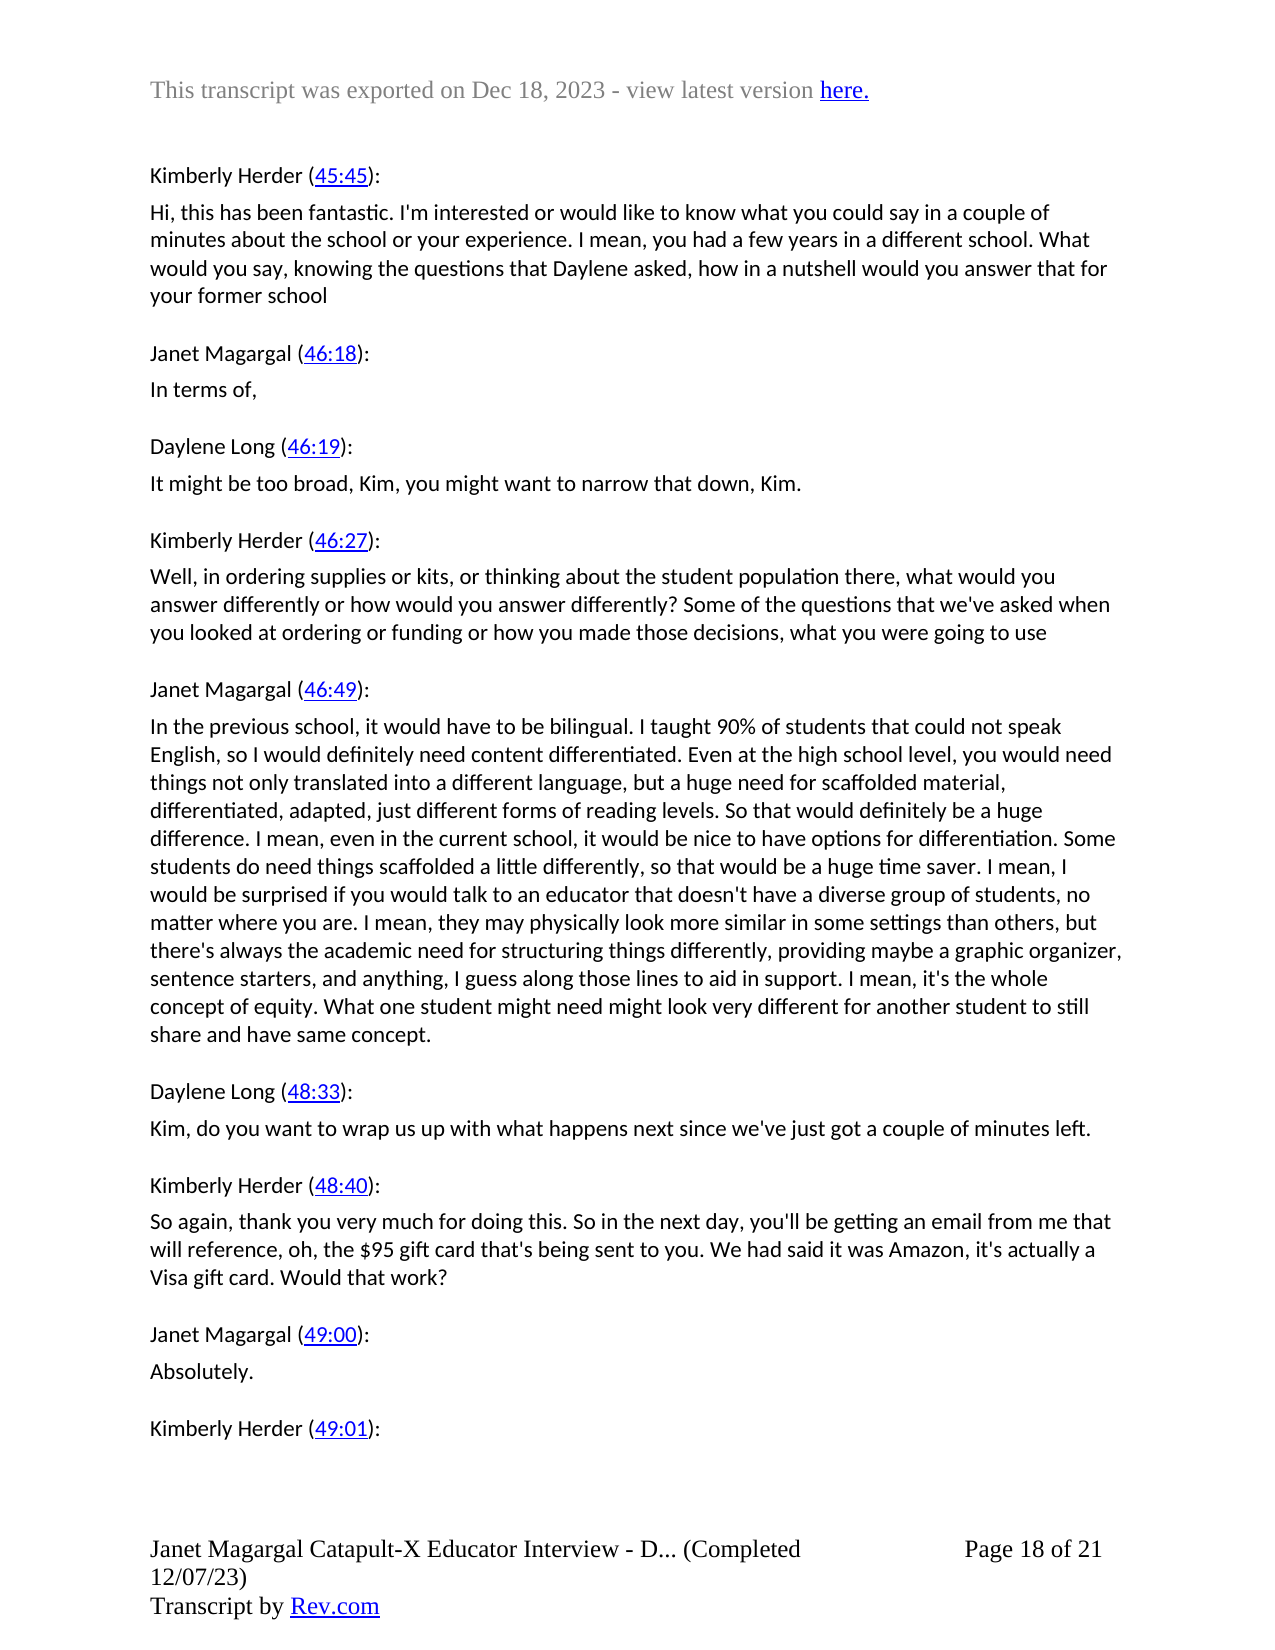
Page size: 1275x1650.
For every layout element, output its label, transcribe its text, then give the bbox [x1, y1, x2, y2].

text Janet Magargal (46:18): [150, 339, 1125, 367]
text Hi, this has been fantastic. I'm interested or would like to know what you could say in a couple of minutes about the school or your experience. I mean, you had a few years in a different school. What would you say, knowing the questions that Daylene asked, how in a nutshell would you answer that for your former school [150, 198, 1125, 310]
text It might be too broad, Kim, you might want to narrow that down, Kim. [150, 469, 1125, 497]
text Kimberly Herder (45:45): [150, 161, 1125, 189]
text Absolutely. [150, 1357, 1125, 1385]
text In terms of, [150, 375, 1125, 403]
text Daylene Long (46:19): [150, 432, 1125, 460]
text So again, thank you very much for doing this. So in the next day, you'll be getting an email from me that will reference, oh, the $95 gift card that's being sent to you. We had said it was Amazon, it's actually a Visa gift card. Would that work? [150, 1207, 1125, 1291]
text Janet Magargal (49:00): [150, 1320, 1125, 1348]
text Well, in ordering supplies or kits, or thinking about the student population there, what would you answer differently or how would you answer differently? Some of the questions that we've asked when you looked at ordering or funding or how you made those decisions, what you were going to use [150, 562, 1125, 646]
text Kimberly Herder (48:40): [150, 1171, 1125, 1199]
text Kimberly Herder (46:27): [150, 526, 1125, 554]
text In the previous school, it would have to be bilingual. I taught 90% of students that could not speak English, so I would definitely need content differentiated. Even at the high school level, you would need things not only translated into a different language, but a huge need for scaffolded material, differentiated, adapted, just different forms of reading levels. So that would definitely be a huge difference. I mean, even in the current school, it would be nice to have options for differentiation. Some students do need things scaffolded a little differently, so that would be a huge time saver. I mean, I would be surprised if you would talk to an educator that doesn't have a diverse group of students, no matter where you are. I mean, they may physically look more similar in some settings than others, but there's always the academic need for structuring things differently, providing maybe a graphic organizer, sentence starters, and anything, I guess along those lines to aid in support. I mean, it's the whole concept of equity. What one student might need might look very different for another student to still share and have same concept. [150, 712, 1125, 1048]
text Daylene Long (48:33): [150, 1077, 1125, 1105]
text Kim, do you want to wrap us up with what happens next since we've just got a couple of minutes left. [150, 1114, 1125, 1142]
text Kimberly Herder (49:01): [150, 1414, 1125, 1442]
text Janet Magargal (46:49): [150, 676, 1125, 703]
